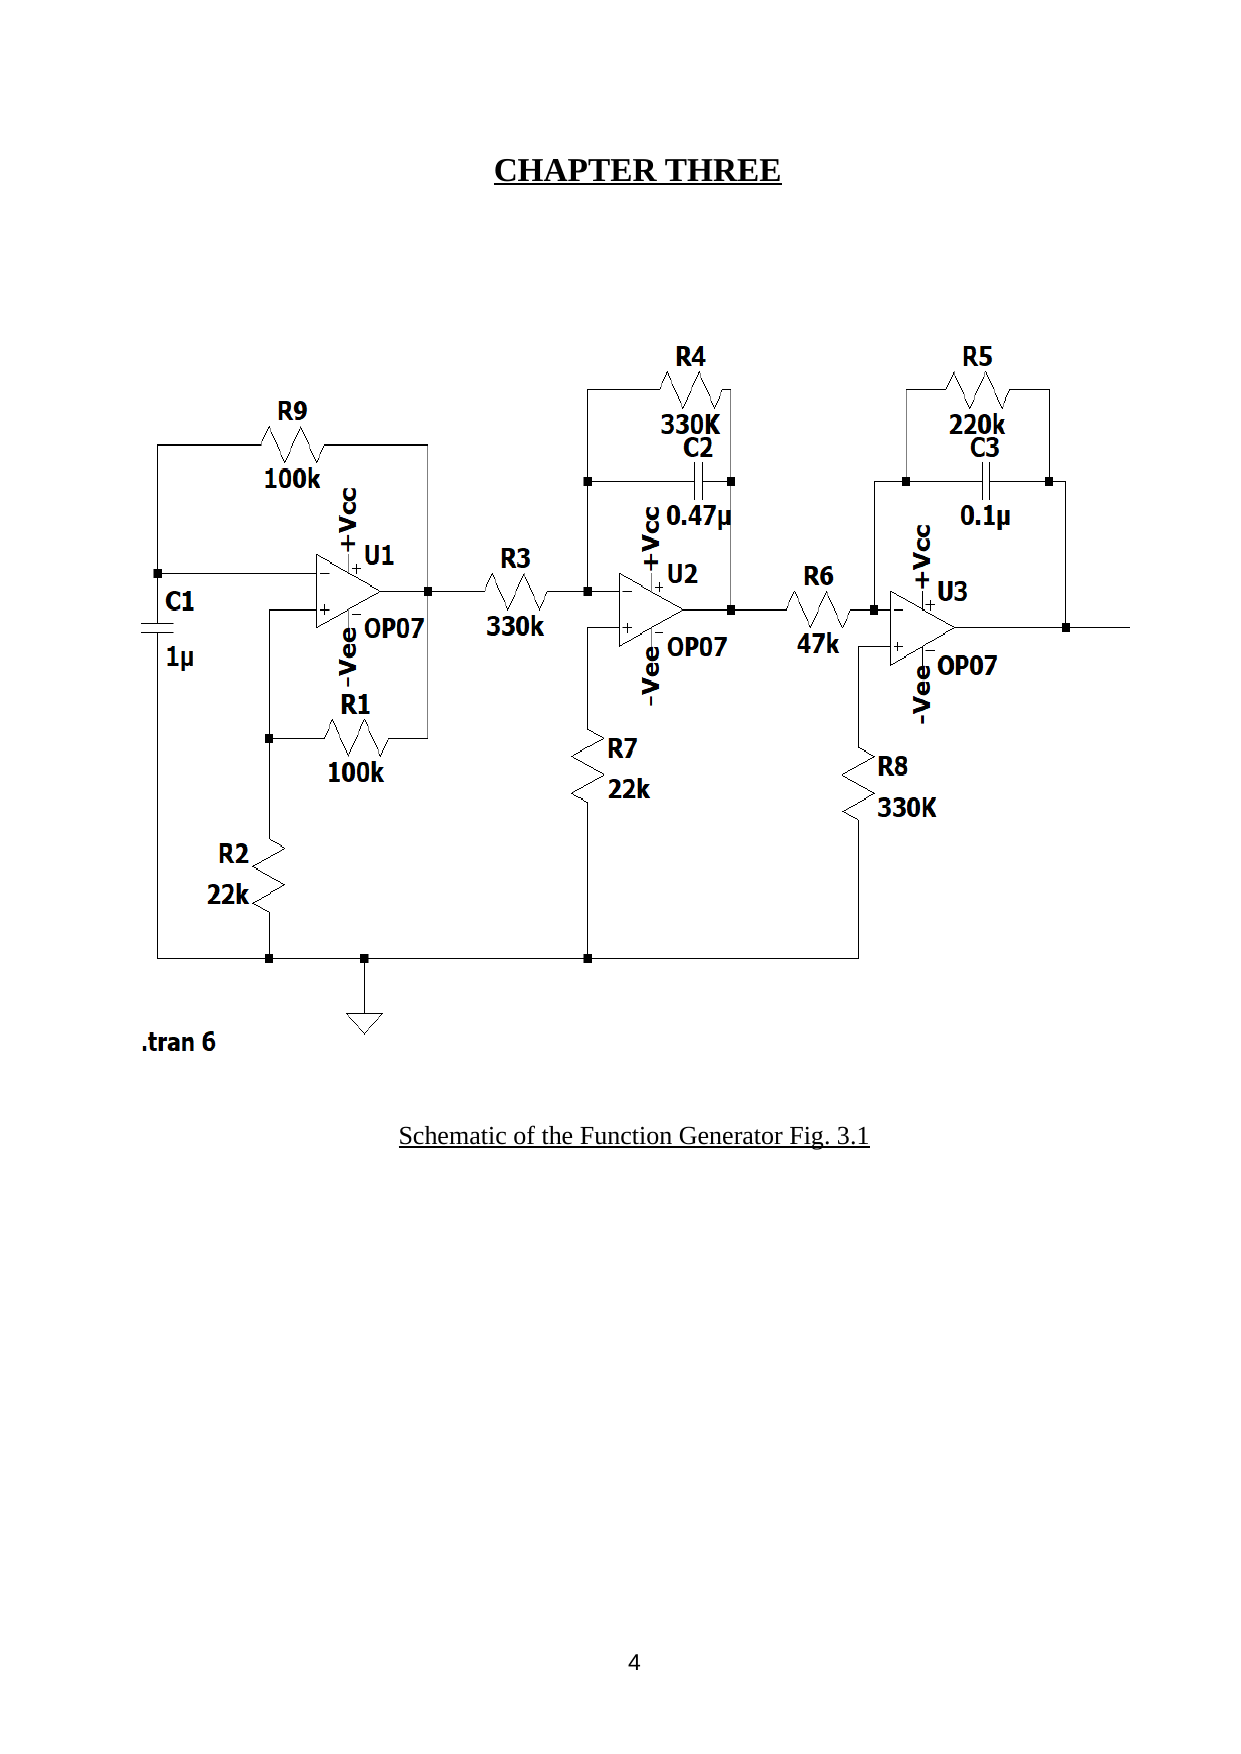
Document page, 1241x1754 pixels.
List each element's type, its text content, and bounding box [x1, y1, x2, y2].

text CHAPTER THREE [150, 150, 1118, 188]
picture [46, 304, 1170, 1082]
text Schematic of the Function Generator Fig. 3.1 [150, 1120, 1118, 1150]
